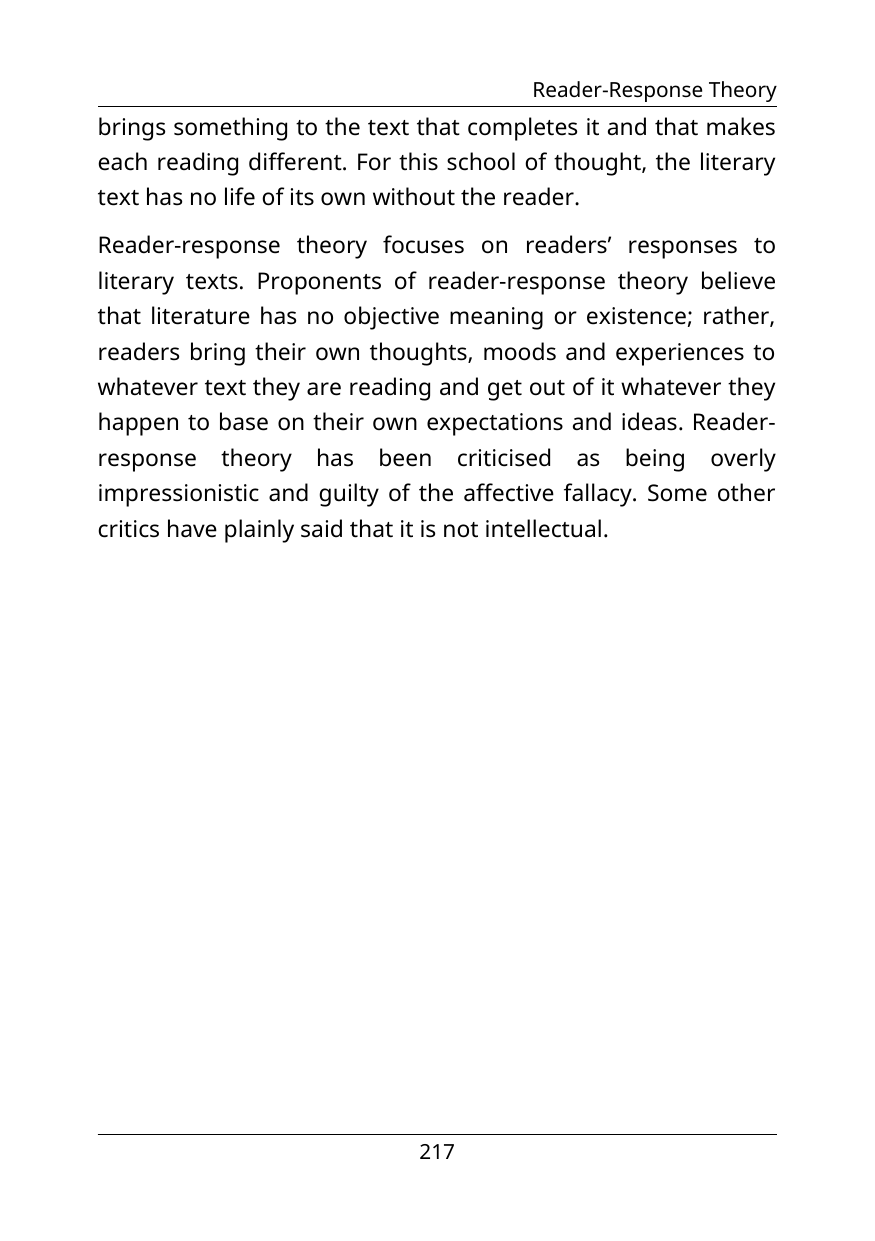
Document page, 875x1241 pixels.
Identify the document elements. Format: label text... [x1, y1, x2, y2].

text Reader-response theory focuses on readers’ responses to literary texts. Proponents of reader-response theory believe that literature has no objective meaning or existence; rather, readers bring their own thoughts, moods and experiences to whatever text they are reading and get out of it whatever they happen to base on their own expectations and ideas. Reader-response theory has been criticised as being overly impressionistic and guilty of the affective fallacy. Some other critics have plainly said that it is not intellectual. [97, 225, 777, 544]
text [97, 107, 777, 213]
